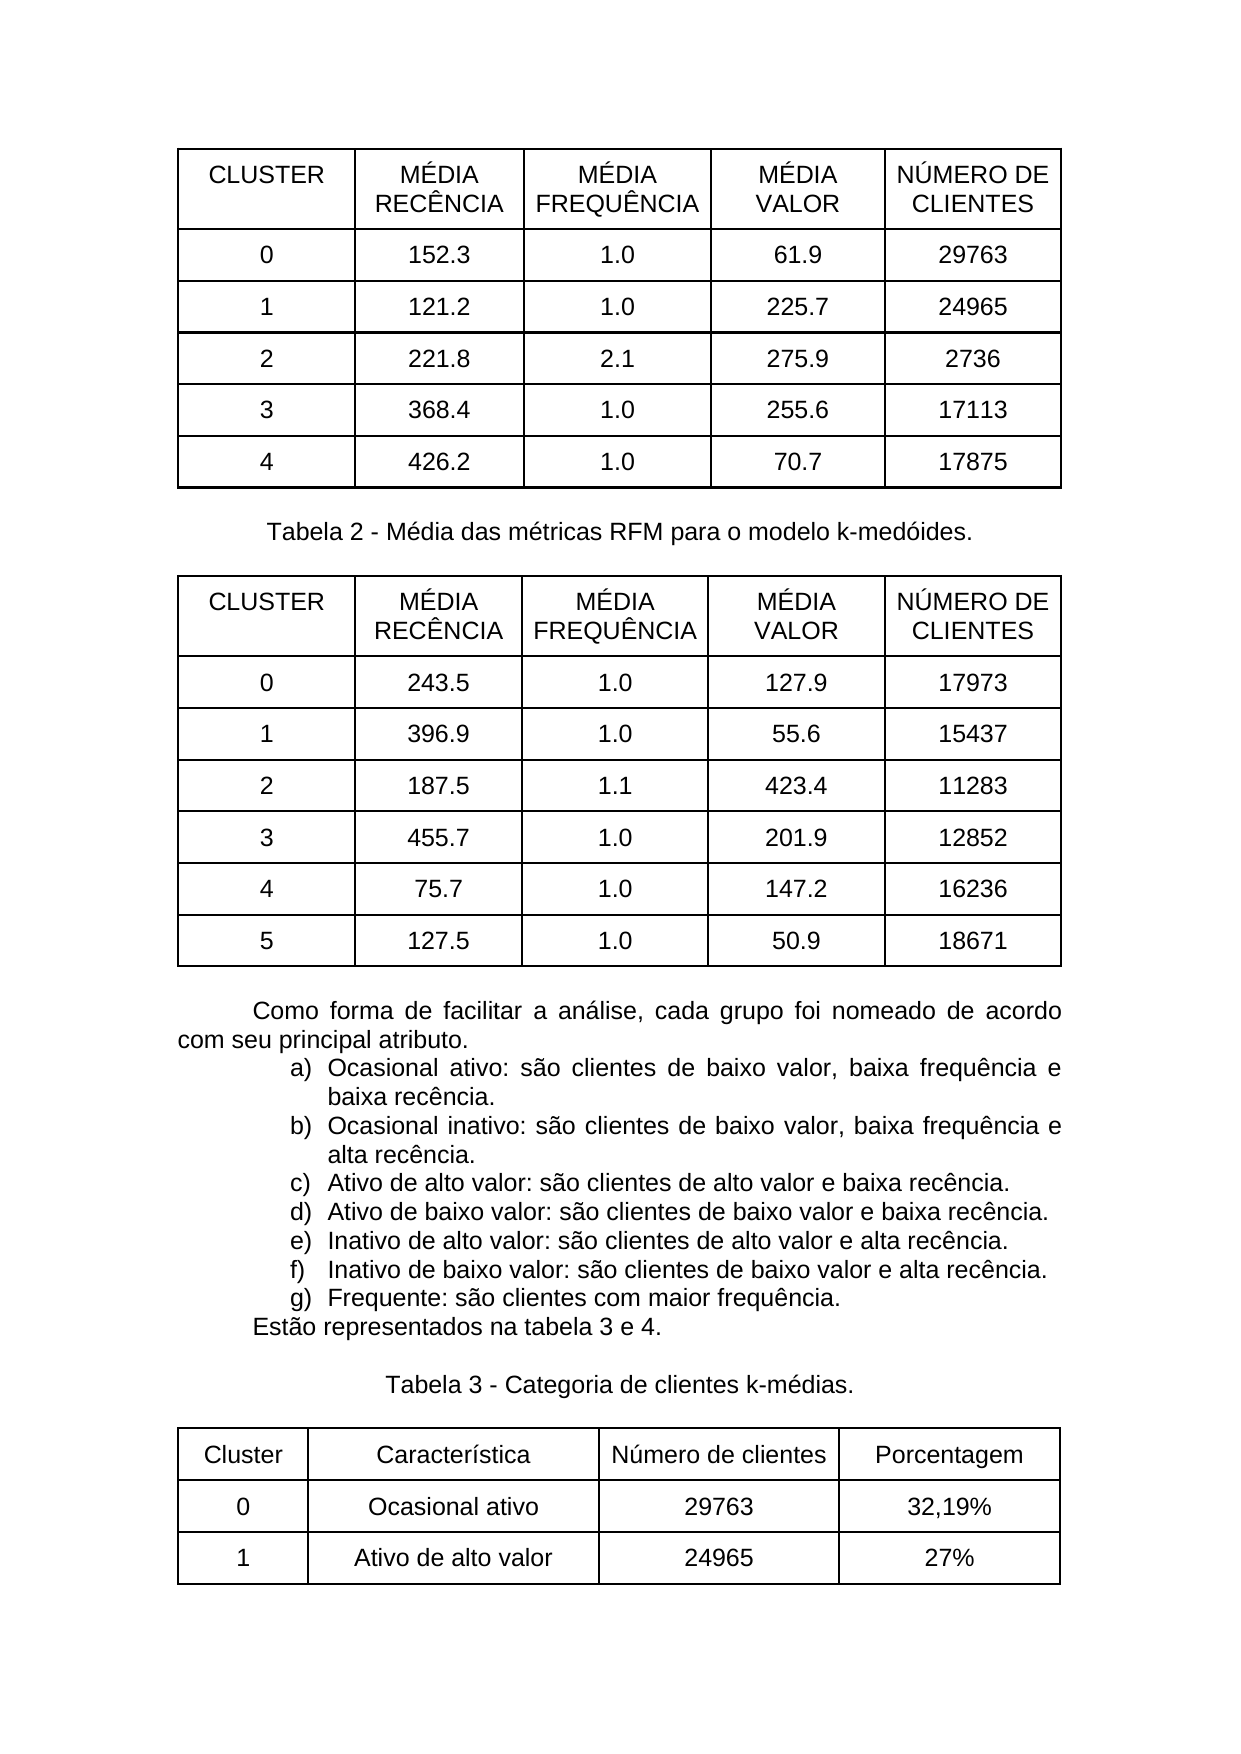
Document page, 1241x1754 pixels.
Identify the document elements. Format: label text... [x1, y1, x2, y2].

table_cell 55.6 [709, 709, 884, 758]
list Ocasional inativo: são clientes de baixo valor, baixa frequência e alta recência. [290, 1111, 1063, 1168]
table_cell 1.0 [525, 282, 710, 331]
table_cell 396.9 [356, 709, 521, 758]
table_cell 24965 [886, 282, 1060, 331]
table_cell 1 [179, 1533, 307, 1583]
table_cell 2 [179, 761, 354, 810]
table_cell 1 [179, 709, 354, 758]
table_cell 1.0 [523, 916, 707, 965]
table_cell 147.2 [709, 864, 884, 913]
table_header Número de clientes [600, 1429, 838, 1479]
table_cell 1.0 [525, 385, 710, 435]
table_cell 201.9 [709, 812, 884, 862]
table_cell 17875 [886, 437, 1060, 486]
table_header NÚMERO DE CLIENTES [886, 150, 1060, 228]
table_cell 1.0 [525, 437, 710, 486]
list Frequente: são clientes com maior frequência. [290, 1283, 1063, 1312]
list Inativo de baixo valor: são clientes de baixo valor e alta recência. [290, 1255, 1063, 1283]
table_header CLUSTER [179, 150, 354, 228]
table_cell 152.3 [356, 230, 523, 280]
table_header MÉDIA RECÊNCIA [356, 150, 523, 228]
table_cell 4 [179, 437, 354, 486]
table_cell 221.8 [356, 334, 523, 383]
table_header MÉDIA FREQUÊNCIA [525, 150, 710, 228]
table_header MÉDIA RECÊNCIA [356, 577, 521, 655]
table_cell 0 [179, 657, 354, 707]
table_cell 15437 [886, 709, 1060, 758]
table_header MÉDIA VALOR [712, 150, 884, 228]
table_cell Ativo de alto valor [309, 1533, 598, 1583]
table_cell 275.9 [712, 334, 884, 383]
table_cell 1.0 [523, 812, 707, 862]
table_cell 2736 [886, 334, 1060, 383]
table_cell Ocasional ativo [309, 1481, 598, 1531]
table_header Característica [309, 1429, 598, 1479]
table_cell 5 [179, 916, 354, 965]
table_cell 50.9 [709, 916, 884, 965]
list Inativo de alto valor: são clientes de alto valor e alta recência. [290, 1226, 1063, 1255]
table_header NÚMERO DE CLIENTES [886, 577, 1060, 655]
table_cell 17113 [886, 385, 1060, 435]
table_cell 255.6 [712, 385, 884, 435]
table_cell 455.7 [356, 812, 521, 862]
table_cell 3 [179, 385, 354, 435]
table_cell 11283 [886, 761, 1060, 810]
table_cell 61.9 [712, 230, 884, 280]
table_cell 225.7 [712, 282, 884, 331]
table_header Porcentagem [840, 1429, 1059, 1479]
table_cell 1.1 [523, 761, 707, 810]
table_header MÉDIA VALOR [709, 577, 884, 655]
table_cell 1.0 [525, 230, 710, 280]
table_cell 29763 [600, 1481, 838, 1531]
list Ativo de baixo valor: são clientes de baixo valor e baixa recência. [290, 1197, 1063, 1226]
table_header Cluster [179, 1429, 307, 1479]
table_cell 0 [179, 230, 354, 280]
table_cell 16236 [886, 864, 1060, 913]
table_cell 29763 [886, 230, 1060, 280]
text Tabela 2 - Média das métricas RFM para o modelo k-medóides. [177, 517, 1063, 546]
text Tabela 3 - Categoria de clientes k-médias. [177, 1370, 1063, 1398]
table_cell 121.2 [356, 282, 523, 331]
table_cell 0 [179, 1481, 307, 1531]
table_cell 32,19% [840, 1481, 1059, 1531]
table_cell 17973 [886, 657, 1060, 707]
table_cell 12852 [886, 812, 1060, 862]
table_cell 1.0 [523, 709, 707, 758]
table_cell 27% [840, 1533, 1059, 1583]
table_header CLUSTER [179, 577, 354, 655]
table_cell 1.0 [523, 657, 707, 707]
text Como forma de facilitar a análise, cada grupo foi nomeado de acordo com seu principal atributo. [177, 996, 1063, 1053]
list Ocasional ativo: são clientes de baixo valor, baixa frequência e baixa recência. [290, 1053, 1063, 1111]
table_cell 2 [179, 334, 354, 383]
table_cell 18671 [886, 916, 1060, 965]
table_cell 368.4 [356, 385, 523, 435]
table_cell 1.0 [523, 864, 707, 913]
table_cell 243.5 [356, 657, 521, 707]
table_header MÉDIA FREQUÊNCIA [523, 577, 707, 655]
table_cell 2.1 [525, 334, 710, 383]
table_cell 423.4 [709, 761, 884, 810]
table_cell 75.7 [356, 864, 521, 913]
table_cell 187.5 [356, 761, 521, 810]
table_cell 4 [179, 864, 354, 913]
table_cell 3 [179, 812, 354, 862]
table_cell 1 [179, 282, 354, 331]
table_cell 127.9 [709, 657, 884, 707]
table_cell 24965 [600, 1533, 838, 1583]
table_cell 426.2 [356, 437, 523, 486]
list Ativo de alto valor: são clientes de alto valor e baixa recência. [290, 1168, 1063, 1197]
table_cell 127.5 [356, 916, 521, 965]
table_cell 70.7 [712, 437, 884, 486]
text Estão representados na tabela 3 e 4. [177, 1312, 1063, 1341]
